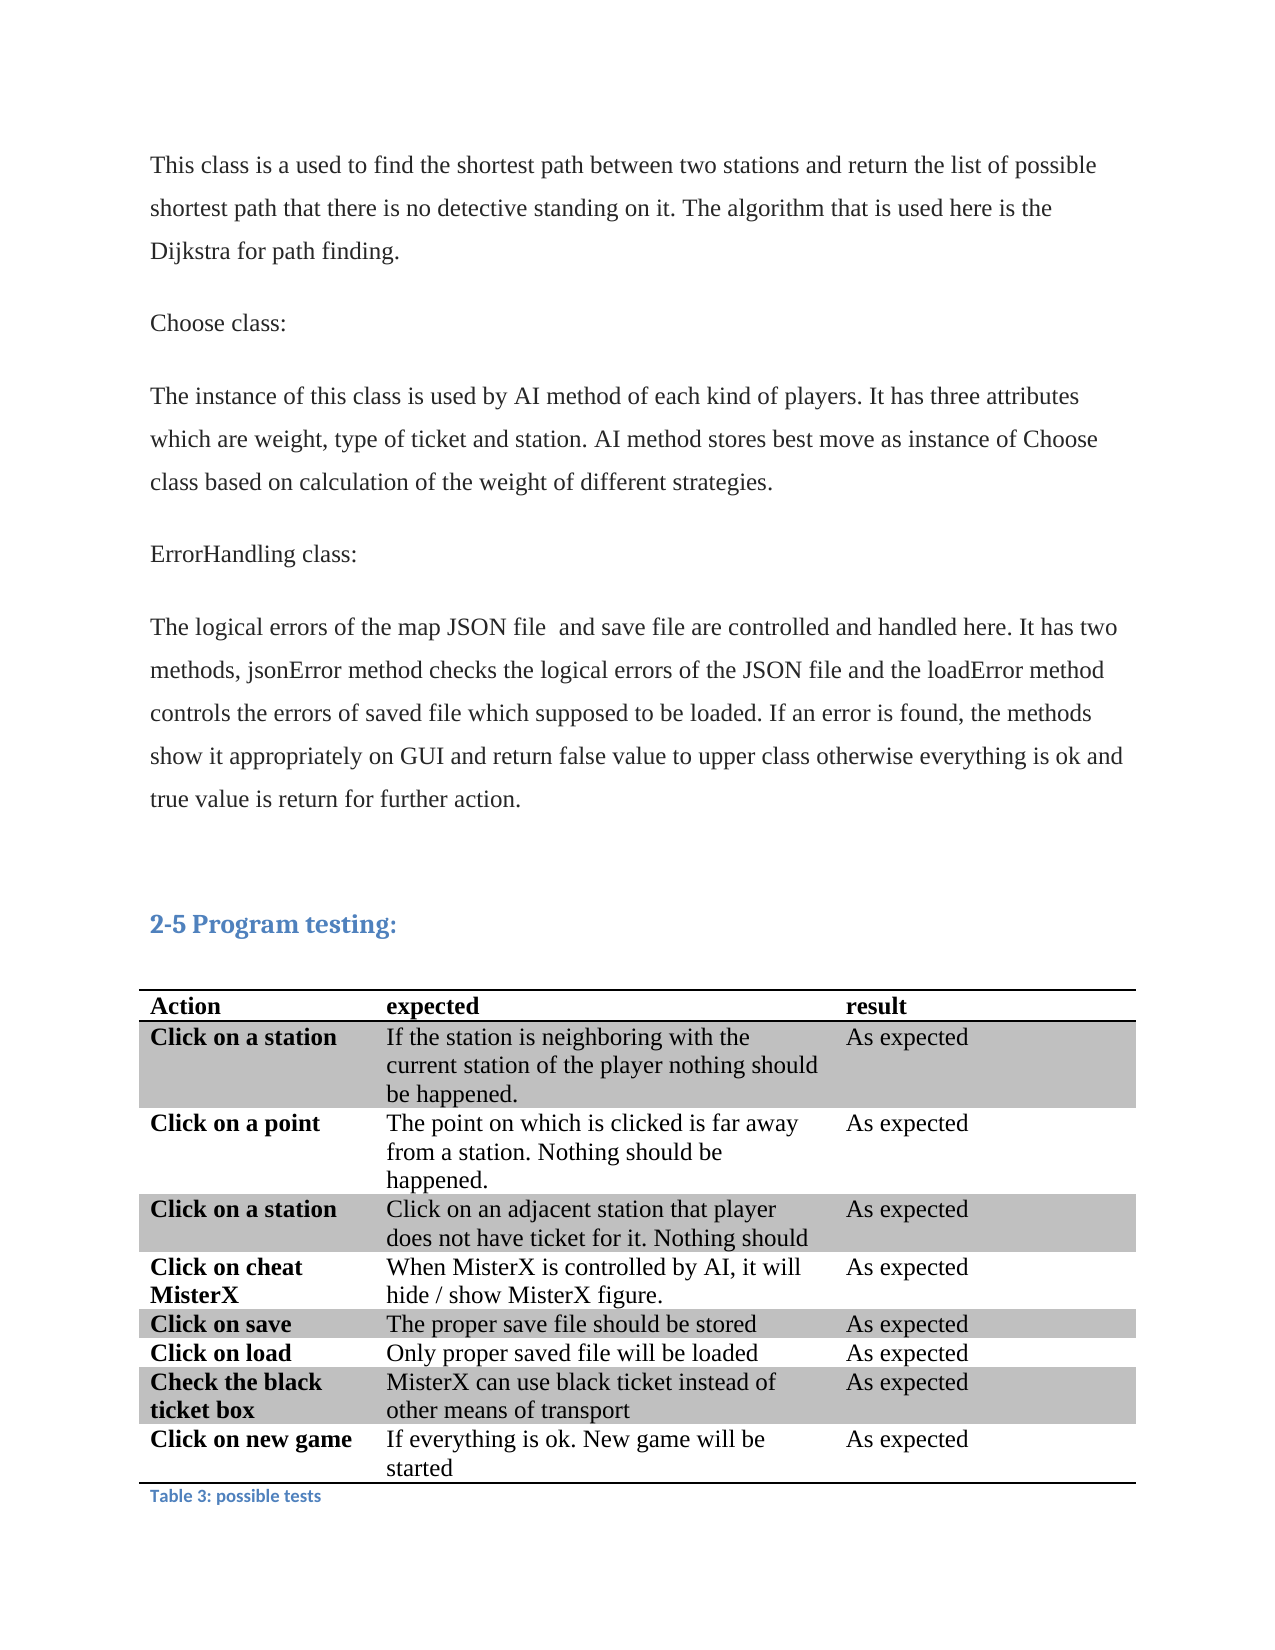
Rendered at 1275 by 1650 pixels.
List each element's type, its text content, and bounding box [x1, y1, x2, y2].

table_cell When MisterX is controlled by AI, it will hide / show MisterX figure. [375, 1252, 834, 1309]
text The logical errors of the map JSON file and save file are controlled and handled here. It has two methods, jsonError method checks the logical errors of the JSON file and the loadError method controls the errors of saved file which supposed to be loaded. If an error is found, the methods show it appropriately on GUI and return false value to upper class otherwise everything is ok and true value is return for further action. [150, 612, 1125, 813]
table_cell Click on save [139, 1309, 375, 1338]
table_cell As expected [834, 1309, 1136, 1338]
table_cell As expected [834, 1194, 1136, 1252]
table_header result [834, 991, 1136, 1020]
subtitle 2-5 Program testing: [150, 909, 1125, 941]
table_cell The proper save file should be stored [375, 1309, 834, 1338]
table_cell Check the black ticket box [139, 1367, 375, 1424]
table_cell As expected [834, 1424, 1136, 1482]
table_cell As expected [834, 1252, 1136, 1309]
table_cell If everything is ok. New game will be started [375, 1424, 834, 1482]
table_cell Click on cheat MisterX [139, 1252, 375, 1309]
table_cell Click on a station [139, 1194, 375, 1252]
table_cell MisterX can use black ticket instead of other means of transport [375, 1367, 834, 1424]
text Choose class: [150, 308, 1125, 337]
table_cell Click on a station [139, 1022, 375, 1108]
table_cell Click on a point [139, 1108, 375, 1194]
text The instance of this class is used by AI method of each kind of players. It has three attributes which are weight, type of ticket and station. AI method stores best move as instance of Choose class based on calculation of the weight of different strategies. [150, 381, 1125, 496]
table_cell As expected [834, 1367, 1136, 1424]
table_cell As expected [834, 1108, 1136, 1194]
table_cell The point on which is clicked is far away from a station. Nothing should be happened. [375, 1108, 834, 1194]
table_cell Only proper saved file will be loaded [375, 1338, 834, 1367]
table_cell As expected [834, 1338, 1136, 1367]
text This class is a used to find the shortest path between two stations and return the list of possible shortest path that there is no detective standing on it. The algorithm that is used here is the Dijkstra for path finding. [150, 150, 1125, 265]
table_cell As expected [834, 1022, 1136, 1108]
text ErrorHandling class: [150, 539, 1125, 568]
table_cell Click on new game [139, 1424, 375, 1482]
table_cell If the station is neighboring with the current station of the player nothing should be happened. [375, 1022, 834, 1108]
table_cell Click on load [139, 1338, 375, 1367]
table_header Action [139, 991, 375, 1020]
table_header expected [375, 991, 834, 1020]
table_cell Click on an adjacent station that player does not have ticket for it. Nothing should [375, 1194, 834, 1252]
